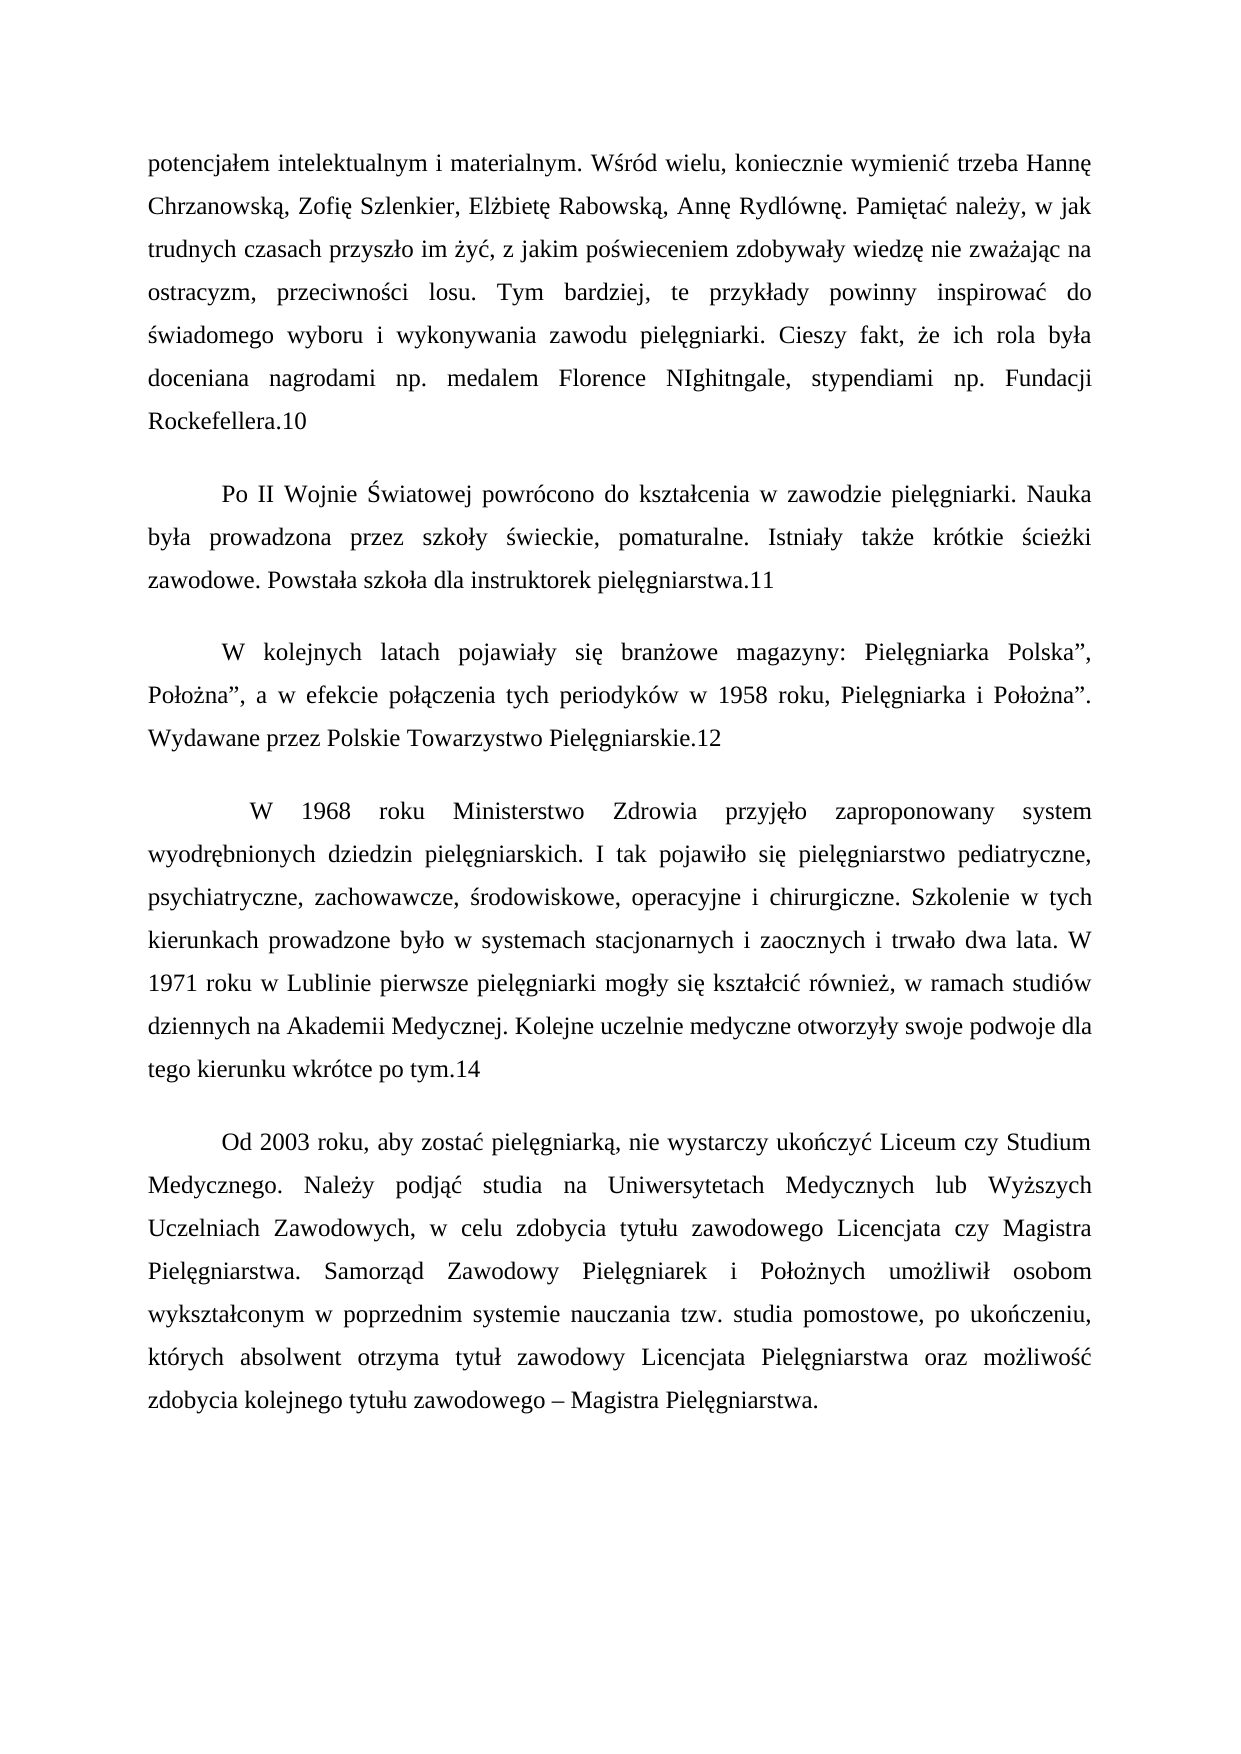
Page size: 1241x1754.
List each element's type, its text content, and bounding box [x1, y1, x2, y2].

text Po II Wojnie Światowej powrócono do kształcenia w zawodzie pielęgniarki. Nauka była prowadzona przez szkoły świeckie, pomaturalne. Istniały także krótkie ścieżki zawodowe. Powstała szkoła dla instruktorek pielęgniarstwa.11 [148, 479, 1093, 594]
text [148, 148, 1093, 435]
text Od 2003 roku, aby zostać pielęgniarką, nie wystarczy ukończyć Liceum czy Studium Medycznego. Należy podjąć studia na Uniwersytetach Medycznych lub Wyższych Uczelniach Zawodowych, w celu zdobycia tytułu zawodowego Licencjata czy Magistra Pielęgniarstwa. Samorząd Zawodowy Pielęgniarek i Położnych umożliwił osobom wykształconym w poprzednim systemie nauczania tzw. studia pomostowe, po ukończeniu, których absolwent otrzyma tytuł zawodowy Licencjata Pielęgniarstwa oraz możliwość zdobycia kolejnego tytułu zawodowego – Magistra Pielęgniarstwa. [148, 1127, 1093, 1414]
text W kolejnych latach pojawiały się branżowe magazyny: Pielęgniarka Polska”, Położna”, a w efekcie połączenia tych periodyków w 1958 roku, Pielęgniarka i Położna”. Wydawane przez Polskie Towarzystwo Pielęgniarskie.12 [148, 637, 1093, 752]
text W 1968 roku Ministerstwo Zdrowia przyjęło zaproponowany system wyodrębnionych dziedzin pielęgniarskich. I tak pojawiło się pielęgniarstwo pediatryczne, psychiatryczne, zachowawcze, środowiskowe, operacyjne i chirurgiczne. Szkolenie w tych kierunkach prowadzone było w systemach stacjonarnych i zaocznych i trwało dwa lata. W 1971 roku w Lublinie pierwsze pielęgniarki mogły się kształcić również, w ramach studiów dziennych na Akademii Medycznej. Kolejne uczelnie medyczne otworzyły swoje podwoje dla tego kierunku wkrótce po tym.14 [148, 796, 1093, 1083]
